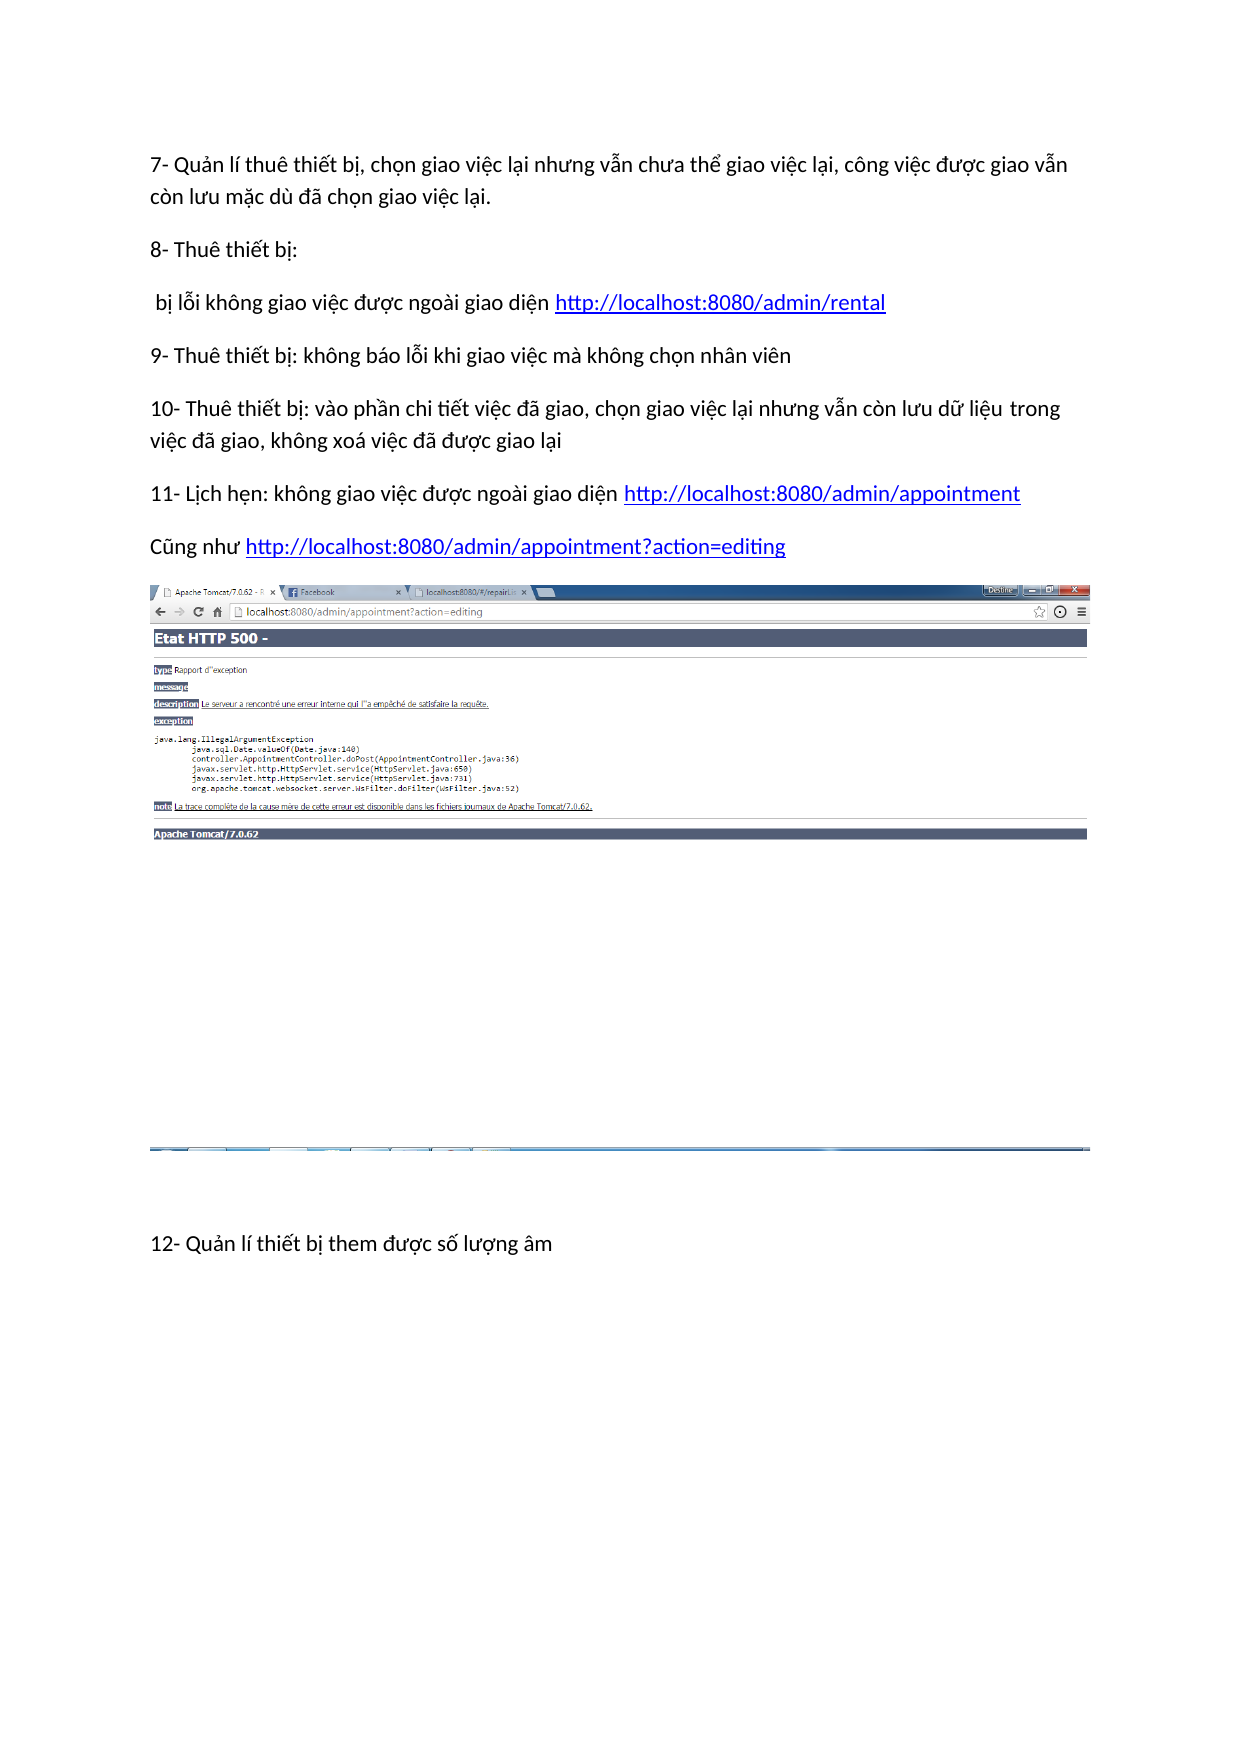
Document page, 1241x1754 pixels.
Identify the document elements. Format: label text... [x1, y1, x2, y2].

text 12- Quản lí thiết bị them được số lượng âm [150, 1229, 1090, 1257]
text bị lỗi không giao việc được ngoài giao diện http://localhost:8080/admin/rental [150, 288, 1090, 316]
text 10- Thuê thiết bị: vào phần chi tiết việc đã giao, chọn giao việc lại nhưng vẫn còn lưu dữ liệu trong việc đã giao, không xoá việc đã được giao lại [150, 394, 1090, 454]
text 7- Quản lí thuê thiết bị, chọn giao việc lại nhưng vẫn chưa thể giao việc lại, công việc được giao vẫn còn lưu mặc dù đã chọn giao việc lại. [150, 150, 1090, 210]
text 9- Thuê thiết bị: không báo lỗi khi giao việc mà không chọn nhân viên [150, 341, 1090, 369]
text 8- Thuê thiết bị: [150, 235, 1090, 263]
text 11- Lịch hẹn: không giao việc được ngoài giao diện http://localhost:8080/admin/appointment [150, 479, 1090, 507]
picture [150, 585, 1091, 1151]
text Cũng như http://localhost:8080/admin/appointment?action=editing [150, 532, 1090, 561]
